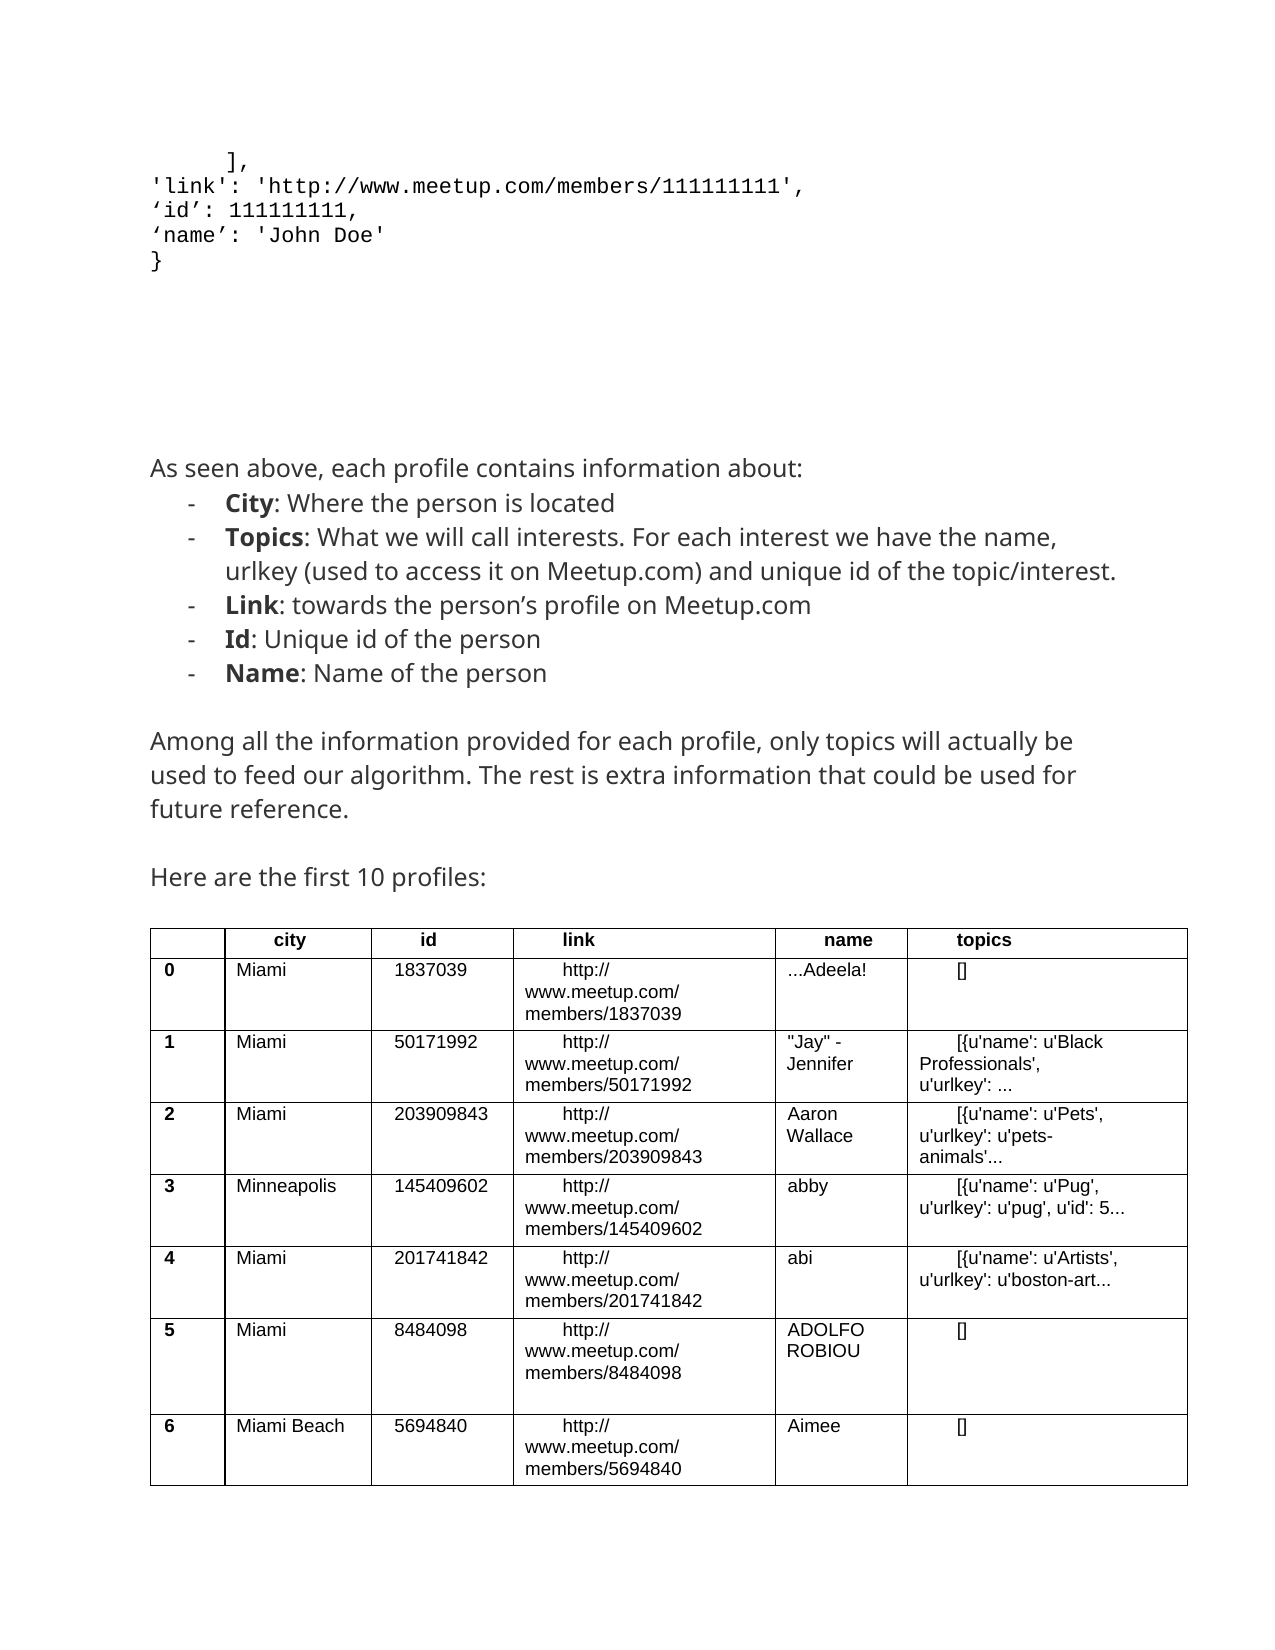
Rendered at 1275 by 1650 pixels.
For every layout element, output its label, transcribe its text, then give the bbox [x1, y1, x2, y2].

table_cell [] [908, 959, 1187, 1030]
table_header name [776, 929, 907, 958]
text } [150, 249, 1125, 274]
text ], [225, 150, 1125, 175]
table_cell Minneapolis [226, 1175, 371, 1246]
table_cell Aimee [776, 1415, 907, 1485]
list Name: Name of the person [187, 656, 1125, 689]
table_cell [{u'name': u'Pets', u'urlkey': u'pets-animals'... [908, 1103, 1187, 1174]
table_cell 203909843 [372, 1103, 513, 1174]
list City: Where the person is located [187, 485, 1125, 519]
table_cell 5694840 [372, 1415, 513, 1485]
table_cell 6 [151, 1415, 224, 1485]
text Here are the first 10 profiles: [150, 860, 1125, 894]
table_cell abi [776, 1247, 907, 1318]
table_cell http://www.meetup.com/members/201741842 [514, 1247, 775, 1318]
table_cell ...Adeela! [776, 959, 907, 1030]
table_cell http://www.meetup.com/members/5694840 [514, 1415, 775, 1485]
table_cell [{u'name': u'Pug', u'urlkey': u'pug', u'id': 5... [908, 1175, 1187, 1246]
text Among all the information provided for each profile, only topics will actually be used to feed our algorithm. The rest is extra information that could be used for future reference. [150, 724, 1125, 826]
table_cell 3 [151, 1175, 224, 1246]
table_cell 50171992 [372, 1031, 513, 1102]
table_cell http://www.meetup.com/members/1837039 [514, 959, 775, 1030]
table_cell [] [908, 1415, 1187, 1485]
table_cell [] [908, 1319, 1187, 1413]
table_header [151, 929, 224, 958]
table_cell Miami Beach [226, 1415, 371, 1485]
table_cell 1837039 [372, 959, 513, 1030]
table_header city [226, 929, 371, 958]
table_header id [372, 929, 513, 958]
table_cell 5 [151, 1319, 224, 1413]
text 'link': 'http://www.meetup.com/members/111111111', [150, 175, 1125, 199]
list Link: towards the person’s profile on Meetup.com [187, 587, 1125, 621]
table_cell [{u'name': u'Artists', u'urlkey': u'boston-art... [908, 1247, 1187, 1318]
list Id: Unique id of the person [187, 621, 1125, 656]
text ‘name’: 'John Doe' [150, 224, 1125, 249]
table_cell abby [776, 1175, 907, 1246]
table_cell 2 [151, 1103, 224, 1174]
table_cell Miami [226, 1031, 371, 1102]
table_cell ADOLFO ROBIOU [776, 1319, 907, 1413]
table_header topics [908, 929, 1187, 958]
text ‘id’: 111111111, [150, 199, 1125, 224]
table_cell Miami [226, 1247, 371, 1318]
table_cell 0 [151, 959, 224, 1030]
table_cell "Jay" - Jennifer [776, 1031, 907, 1102]
table_cell 145409602 [372, 1175, 513, 1246]
table_cell Miami [226, 1103, 371, 1174]
table_cell 4 [151, 1247, 224, 1318]
table_cell [{u'name': u'Black Professionals', u'urlkey': ... [908, 1031, 1187, 1102]
table_cell Miami [226, 959, 371, 1030]
list Topics: What we will call interests. For each interest we have the name, urlkey (used to access it on Meetup.com) and unique id of the topic/interest. [187, 519, 1125, 587]
text As seen above, each profile contains information about: [150, 451, 1125, 485]
table_cell http://www.meetup.com/members/145409602 [514, 1175, 775, 1246]
table_cell 201741842 [372, 1247, 513, 1318]
table_cell http://www.meetup.com/members/8484098 [514, 1319, 775, 1413]
table_cell http://www.meetup.com/members/50171992 [514, 1031, 775, 1102]
table_cell Miami [226, 1319, 371, 1413]
table_cell http://www.meetup.com/members/203909843 [514, 1103, 775, 1174]
table_cell 8484098 [372, 1319, 513, 1413]
table_cell 1 [151, 1031, 224, 1102]
table_cell Aaron Wallace [776, 1103, 907, 1174]
table_header link [514, 929, 775, 958]
